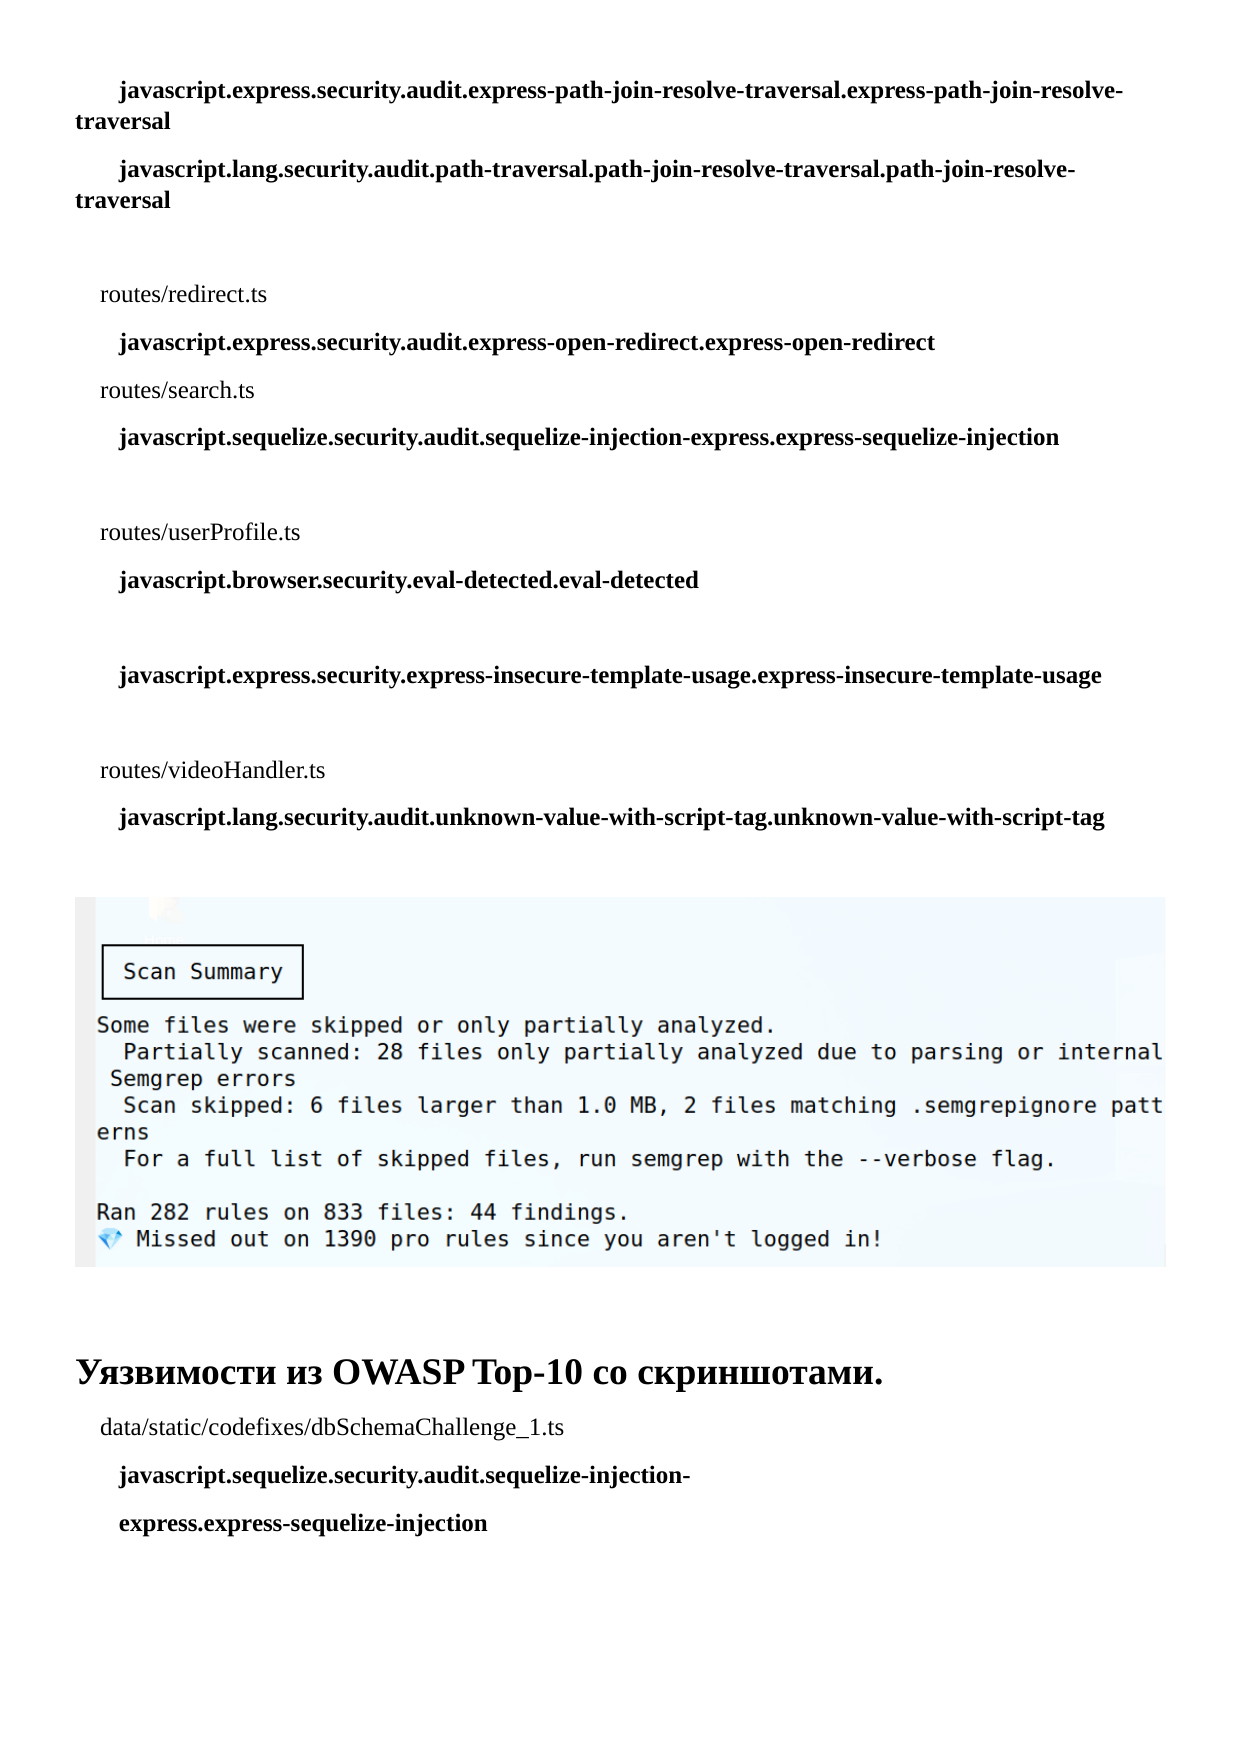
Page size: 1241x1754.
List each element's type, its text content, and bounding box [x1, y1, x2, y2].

text javascript.express.security.audit.express-path-join-resolve-traversal.express-path-join-resolve-traversal [75, 75, 1165, 135]
text express.express-sequelize-injection [75, 1508, 1165, 1537]
text routes/userProfile.ts [75, 517, 1165, 546]
text javascript.lang.security.audit.unknown-value-with-script-tag.unknown-value-with-script-tag [75, 802, 1165, 831]
text routes/search.ts [75, 375, 1165, 403]
text routes/videoHandler.ts [75, 755, 1165, 783]
text javascript.sequelize.security.audit.sequelize-injection-express.express-sequelize-injection [75, 422, 1165, 451]
text javascript.browser.security.eval-detected.eval-detected [75, 565, 1165, 593]
text javascript.express.security.express-insecure-template-usage.express-insecure-template-usage [75, 660, 1165, 689]
text javascript.express.security.audit.express-open-redirect.express-open-redirect [75, 327, 1165, 356]
text data/static/codefixes/dbSchemaChallenge_1.ts [75, 1412, 1165, 1441]
text javascript.sequelize.security.audit.sequelize-injection- [75, 1460, 1165, 1489]
text javascript.lang.security.audit.path-traversal.path-join-resolve-traversal.path-join-resolve-traversal [75, 154, 1165, 213]
picture [75, 897, 1166, 1267]
text routes/redirect.ts [75, 279, 1165, 308]
text Уязвимости из OWASP Top-10 со скриншотами. [75, 1349, 1165, 1392]
